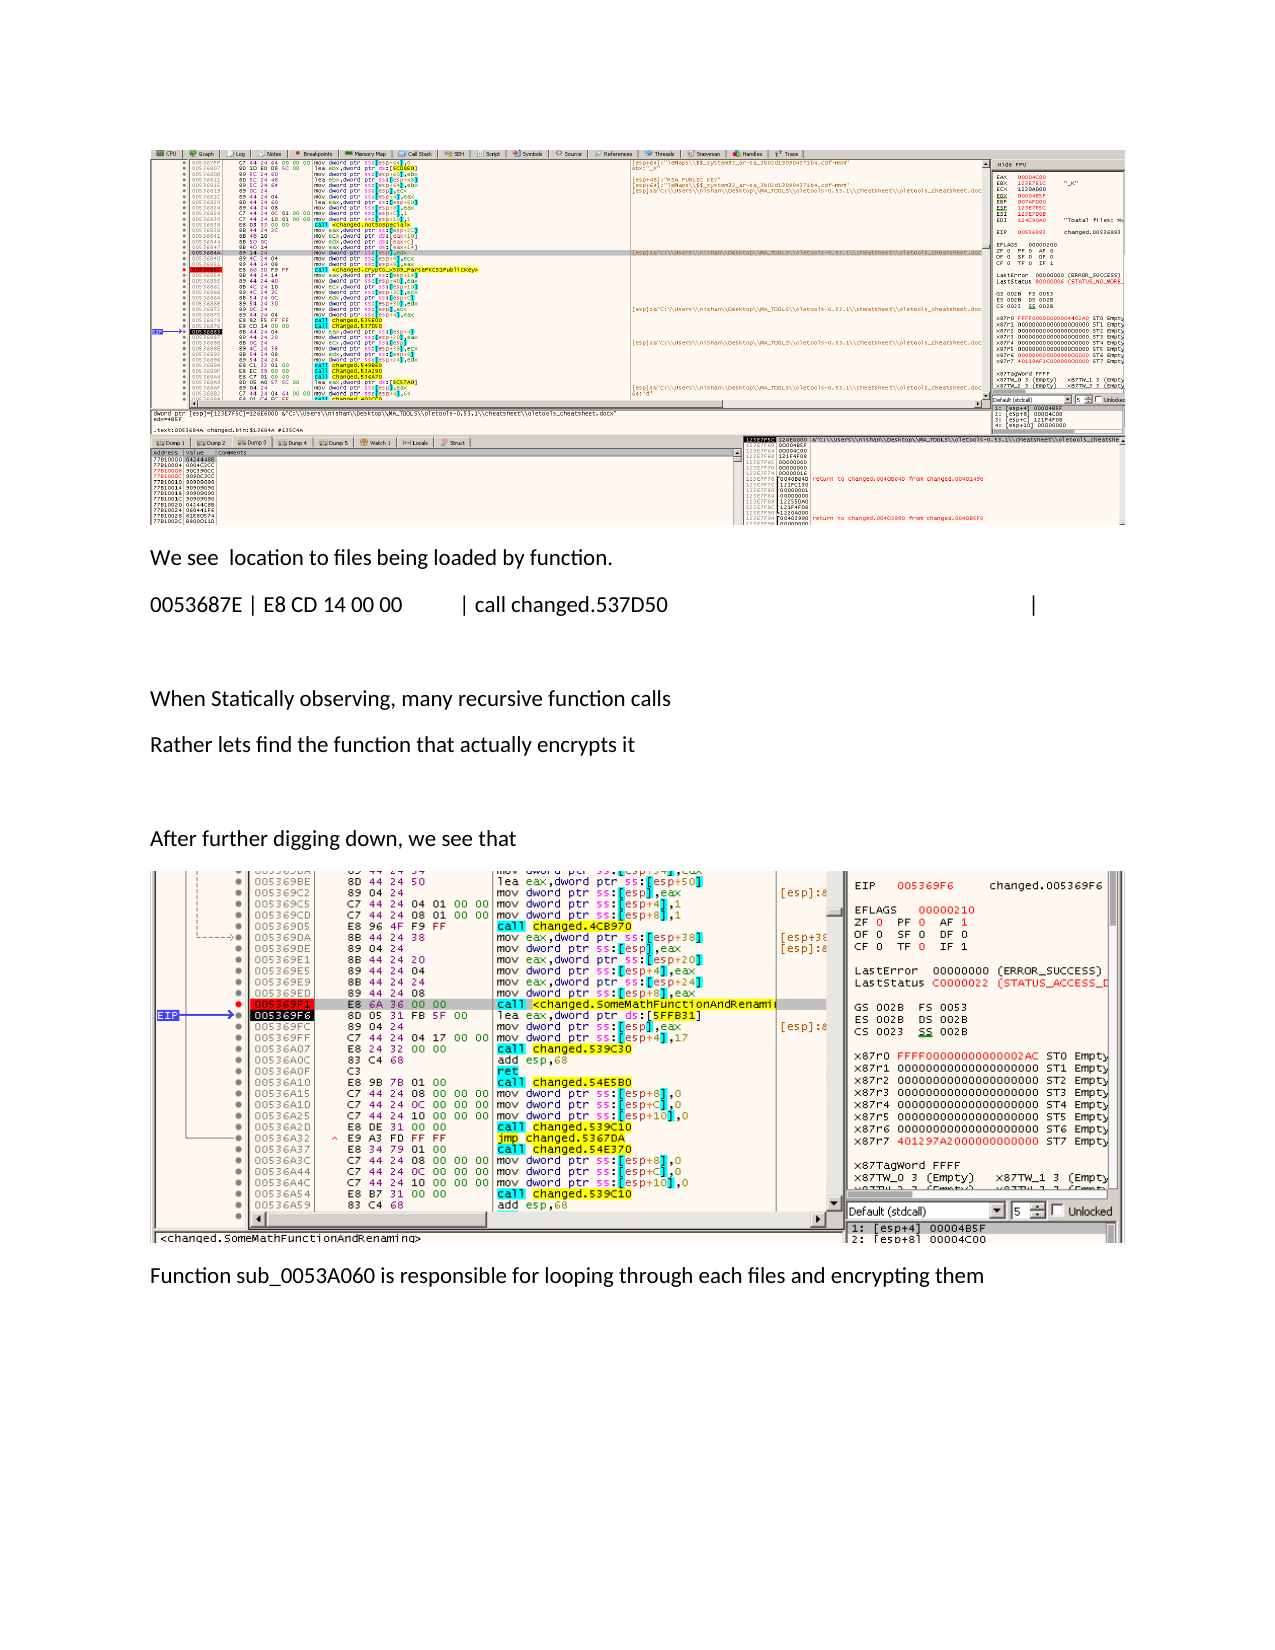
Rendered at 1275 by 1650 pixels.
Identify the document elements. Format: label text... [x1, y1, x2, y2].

text Rather lets find the function that actually encrypts it [150, 731, 1125, 758]
text When Statically observing, many recursive function calls [150, 684, 1125, 712]
picture [150, 871, 1125, 1243]
text 0053687E | E8 CD 14 00 00 | call changed.537D50 | [150, 590, 1125, 618]
text Function sub_0053A060 is responsible for looping through each files and encrypting them [150, 1261, 1125, 1289]
text We see location to files being loaded by function. [150, 543, 1125, 571]
picture [150, 150, 1125, 525]
text After further digging down, we see that [150, 824, 1125, 852]
